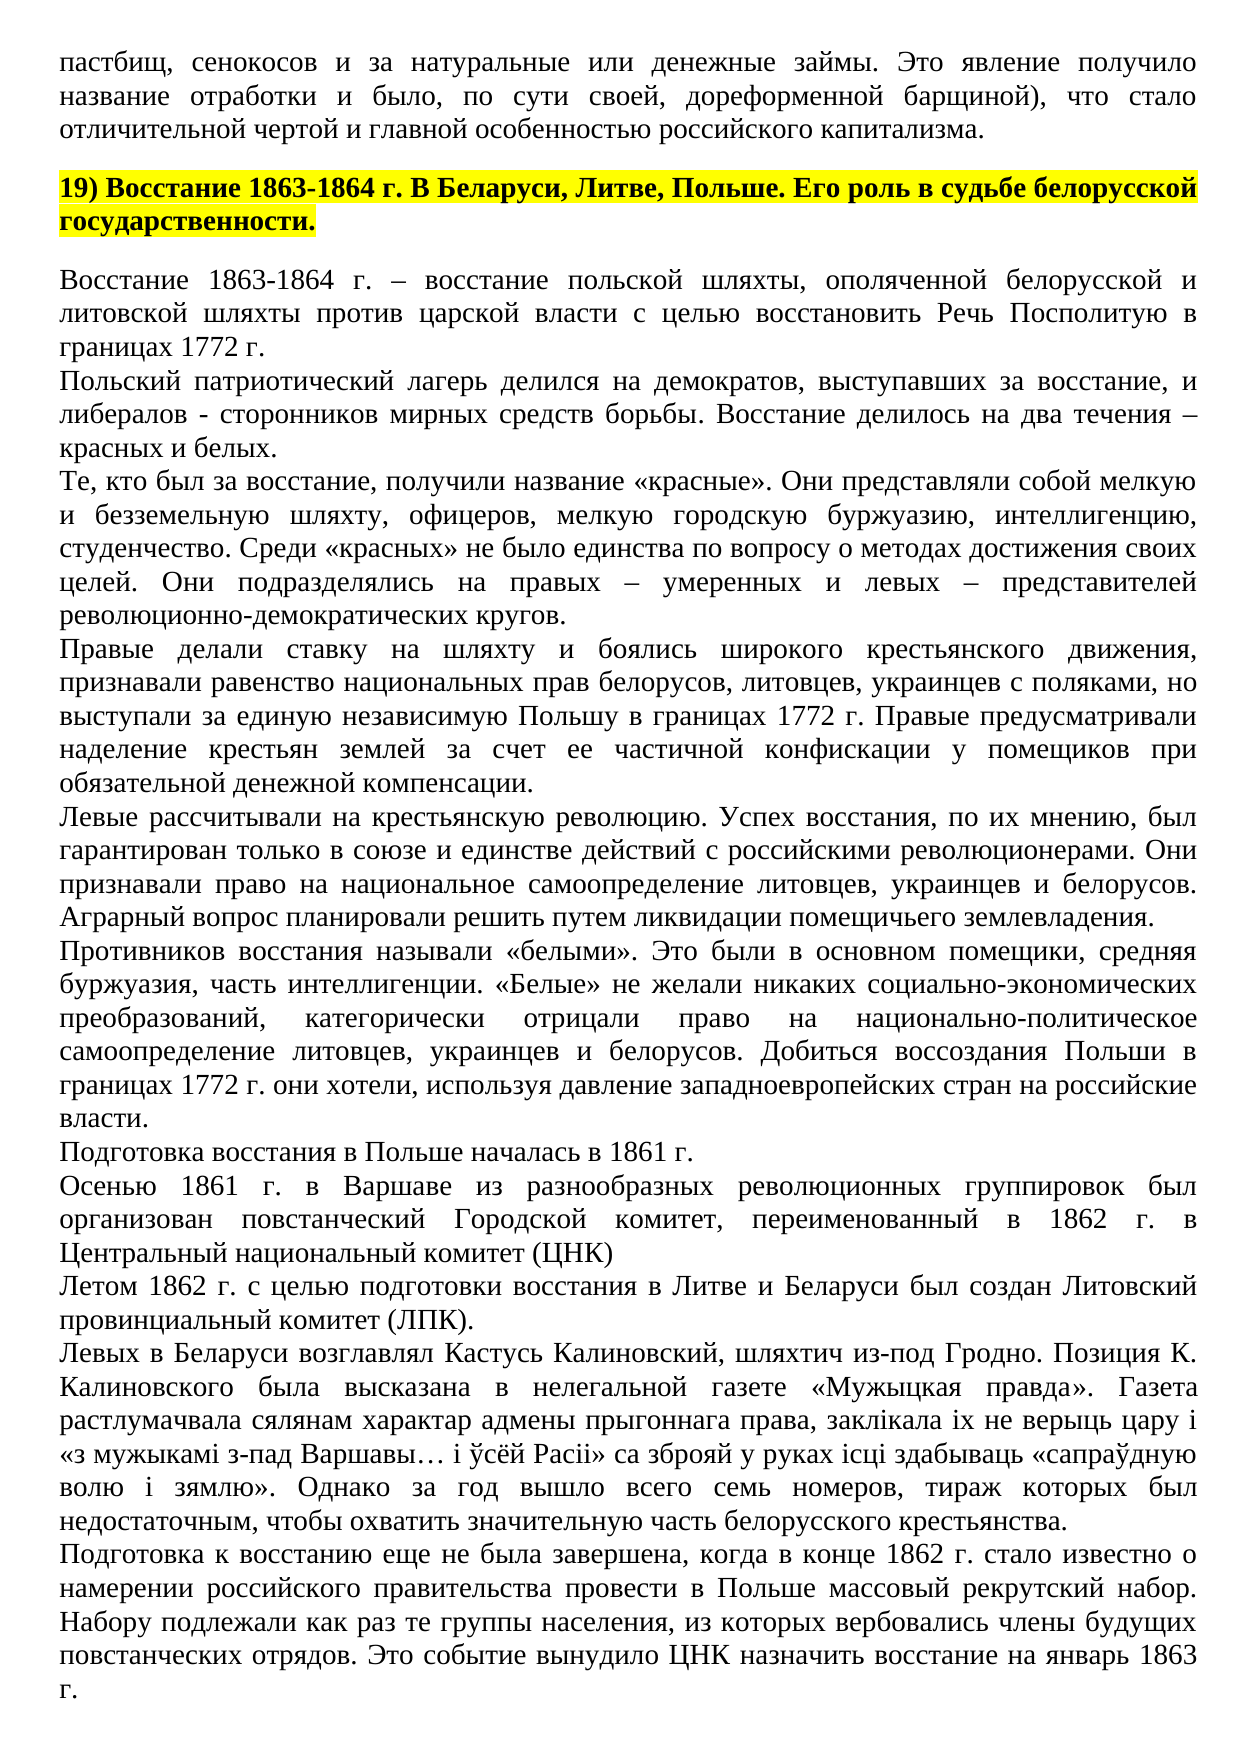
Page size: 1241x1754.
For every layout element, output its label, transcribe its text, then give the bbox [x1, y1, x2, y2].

text Подготовка восстания в Польше началась в 1861 г. [59, 1134, 1198, 1168]
text Левых в Беларуси возглавлял Кастусь Калиновский, шляхтич из-под Гродно. Позиция К. Калиновского была высказана в нелегальной газете «Мужыцкая правда». Газета растлумачвала сялянам характар адмены прыгоннага права, заклiкала iх не верыць цару i «з мужыкамi з-пад Варшавы… і ўсёй Расii» са зброяй у руках iсцi здабываць «сапраўдную волю i зямлю». Однако за год вышло всего семь номеров, тираж которых был недостаточным, чтобы охватить значительную часть белорусского крестьянства. [59, 1335, 1198, 1537]
text Польский патриотический лагерь делился на демократов, выступавших за восстание, и либералов - сторонников мирных средств борьбы. Восстание делилось на два течения – красных и белых. [59, 363, 1198, 463]
text Подготовка к восстанию еще не была завершена, когда в конце 1862 г. стало известно о намерении российского правительства провести в Польше массовый рекрутский набор. Набору подлежали как раз те группы населения, из которых вербовались члены будущих повстанческих отрядов. Это событие вынудило ЦНК назначить восстание на январь 1863 г. [59, 1537, 1198, 1704]
text Осенью 1861 г. в Варшаве из разнообразных революционных группировок был организован повстанческий Городской комитет, переименованный в 1862 г. в Центральный национальный комитет (ЦНК) [59, 1168, 1198, 1268]
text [59, 44, 1198, 145]
text Летом 1862 г. с целью подготовки восстания в Литве и Беларуси был создан Литовский провинциальный комитет (ЛПК). [59, 1268, 1198, 1335]
text Восстание 1863-1864 г. – восстание польской шляхты, ополяченной белорусской и литовской шляхты против царской власти с целью восстановить Речь Посполитую в границах 1772 г. [59, 262, 1198, 363]
text Противников восстания называли «белыми». Это были в основном помещики, средняя буржуазия, часть интеллигенции. «Белые» не желали никаких социально-экономических преобразований, категорически отрицали право на национально-политическое самоопределение литовцев, украинцев и белорусов. Добиться воссоздания Польши в границах 1772 г. они хотели, используя давление западноевропейских стран на российские власти. [59, 933, 1198, 1134]
text Правые делали ставку на шляхту и боялись широкого крестьянского движения, признавали равенство национальных прав белорусов, литовцев, украинцев с поляками, но выступали за единую независимую Польшу в границах 1772 г. Правые предусматривали наделение крестьян землей за счет ее частичной конфискации у помещиков при обязательной денежной компенсации. [59, 631, 1198, 799]
subtitle 19) Восстание 1863-1864 г. В Беларуси, Литве, Польше. Его роль в судьбе белорусской государственности. [59, 203, 1198, 237]
text Те, кто был за восстание, получили название «красные». Они представляли собой мелкую и безземельную шляхту, офицеров, мелкую городскую буржуазию, интеллигенцию, студенчество. Среди «красных» не было единства по вопросу о методах достижения своих целей. Они подразделялись на правых – умеренных и левых – представителей революционно-демократических кругов. [59, 463, 1198, 631]
text Левые рассчитывали на крестьянскую революцию. Успех восстания, по их мнению, был гарантирован только в союзе и единстве действий с российскими революционерами. Они признавали право на национальное самоопределение литовцев, украинцев и белорусов. Аграрный вопрос планировали решить путем ликвидации помещичьего землевладения. [59, 799, 1198, 933]
